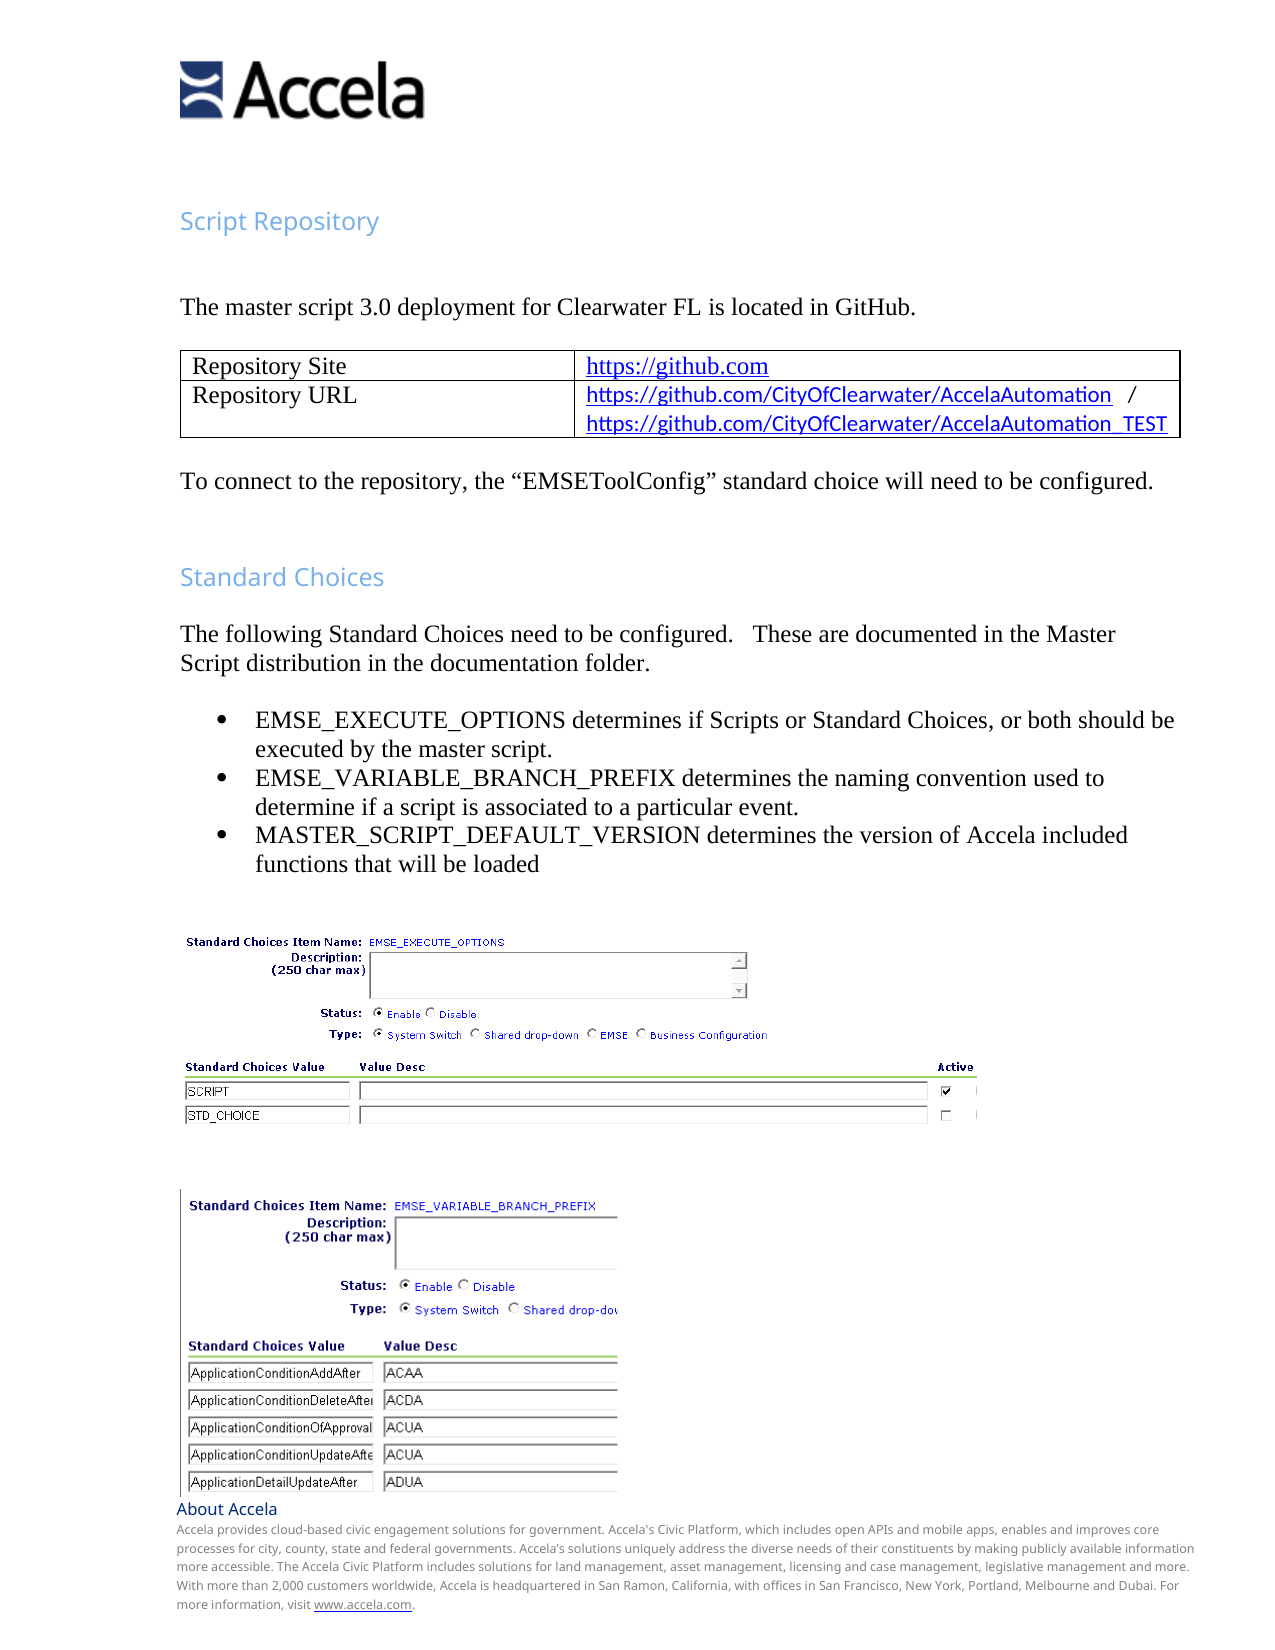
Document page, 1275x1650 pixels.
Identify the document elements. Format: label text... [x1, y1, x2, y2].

text The following Standard Choices need to be configured. These are documented in the Master Script distribution in the documentation folder. [180, 619, 1181, 677]
table_cell https://github.com/CityOfClearwater/AccelaAutomation / https://github.com/CityOfClearwater/AccelaAutomation_TEST [575, 381, 1179, 437]
text The master script 3.0 deployment for Clearwater FL is located in GitHub. [180, 292, 1181, 321]
subtitle Standard Choices [180, 553, 1181, 594]
table_header Repository Site [181, 351, 574, 379]
list EMSE_EXECUTE_OPTIONS determines if Scripts or Standard Choices, or both should be executed by the master script. [217, 706, 1181, 763]
list EMSE_VARIABLE_BRANCH_PREFIX determines the naming convention used to determine if a script is associated to a particular event. [217, 763, 1181, 821]
list MASTER_SCRIPT_DEFAULT_VERSION determines the version of Accela included functions that will be loaded [217, 821, 1181, 878]
table_cell Repository URL [181, 381, 574, 437]
picture [180, 1189, 618, 1497]
subtitle Script Repository [180, 197, 1181, 238]
text To connect to the repository, the “EMSEToolConfig” standard choice will need to be configured. [180, 466, 1181, 495]
table_header https://github.com [575, 351, 1179, 379]
picture [180, 935, 977, 1132]
